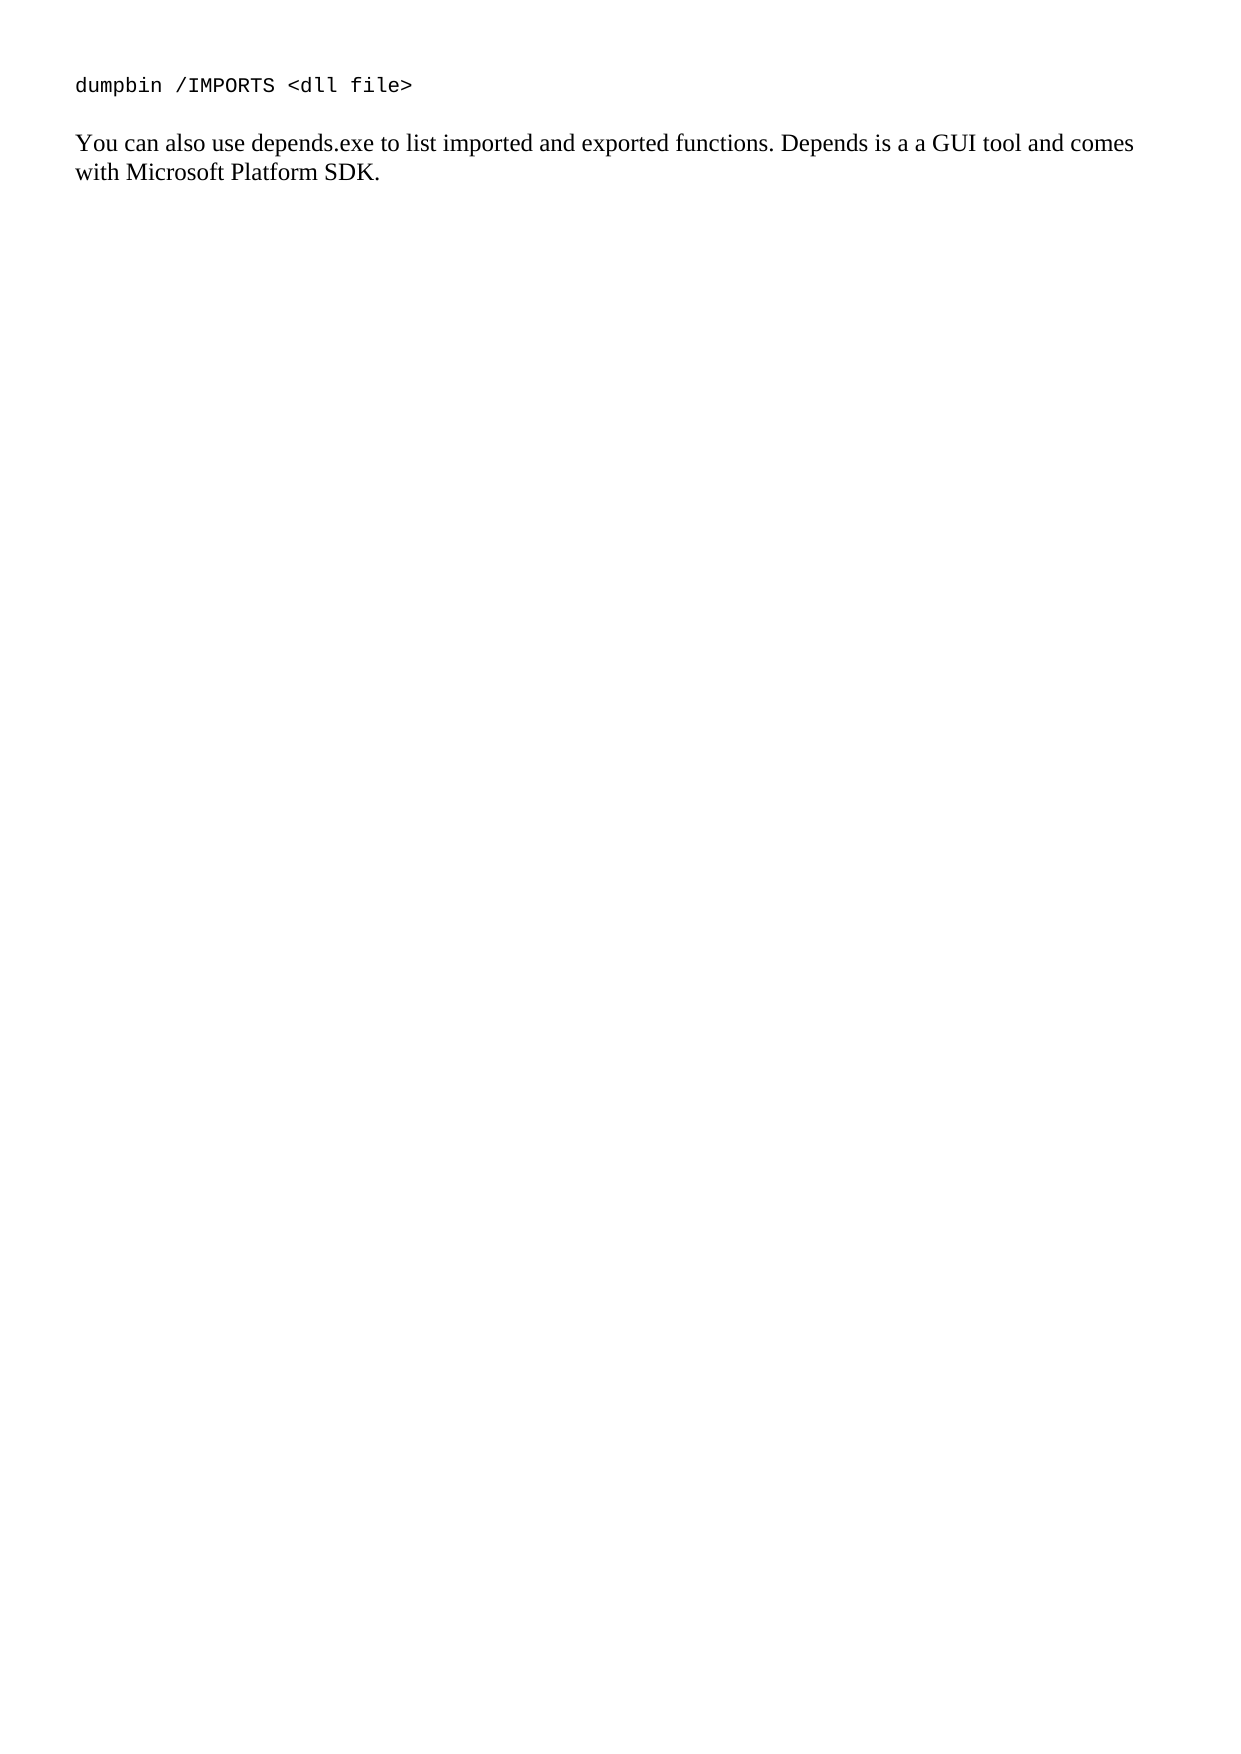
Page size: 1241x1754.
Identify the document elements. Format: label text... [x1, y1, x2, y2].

text dumpbin /IMPORTS <dll file> [75, 75, 1165, 99]
text You can also use depends.exe to list imported and exported functions. Depends is a a GUI tool and comes with Microsoft Platform SDK. [75, 128, 1165, 185]
